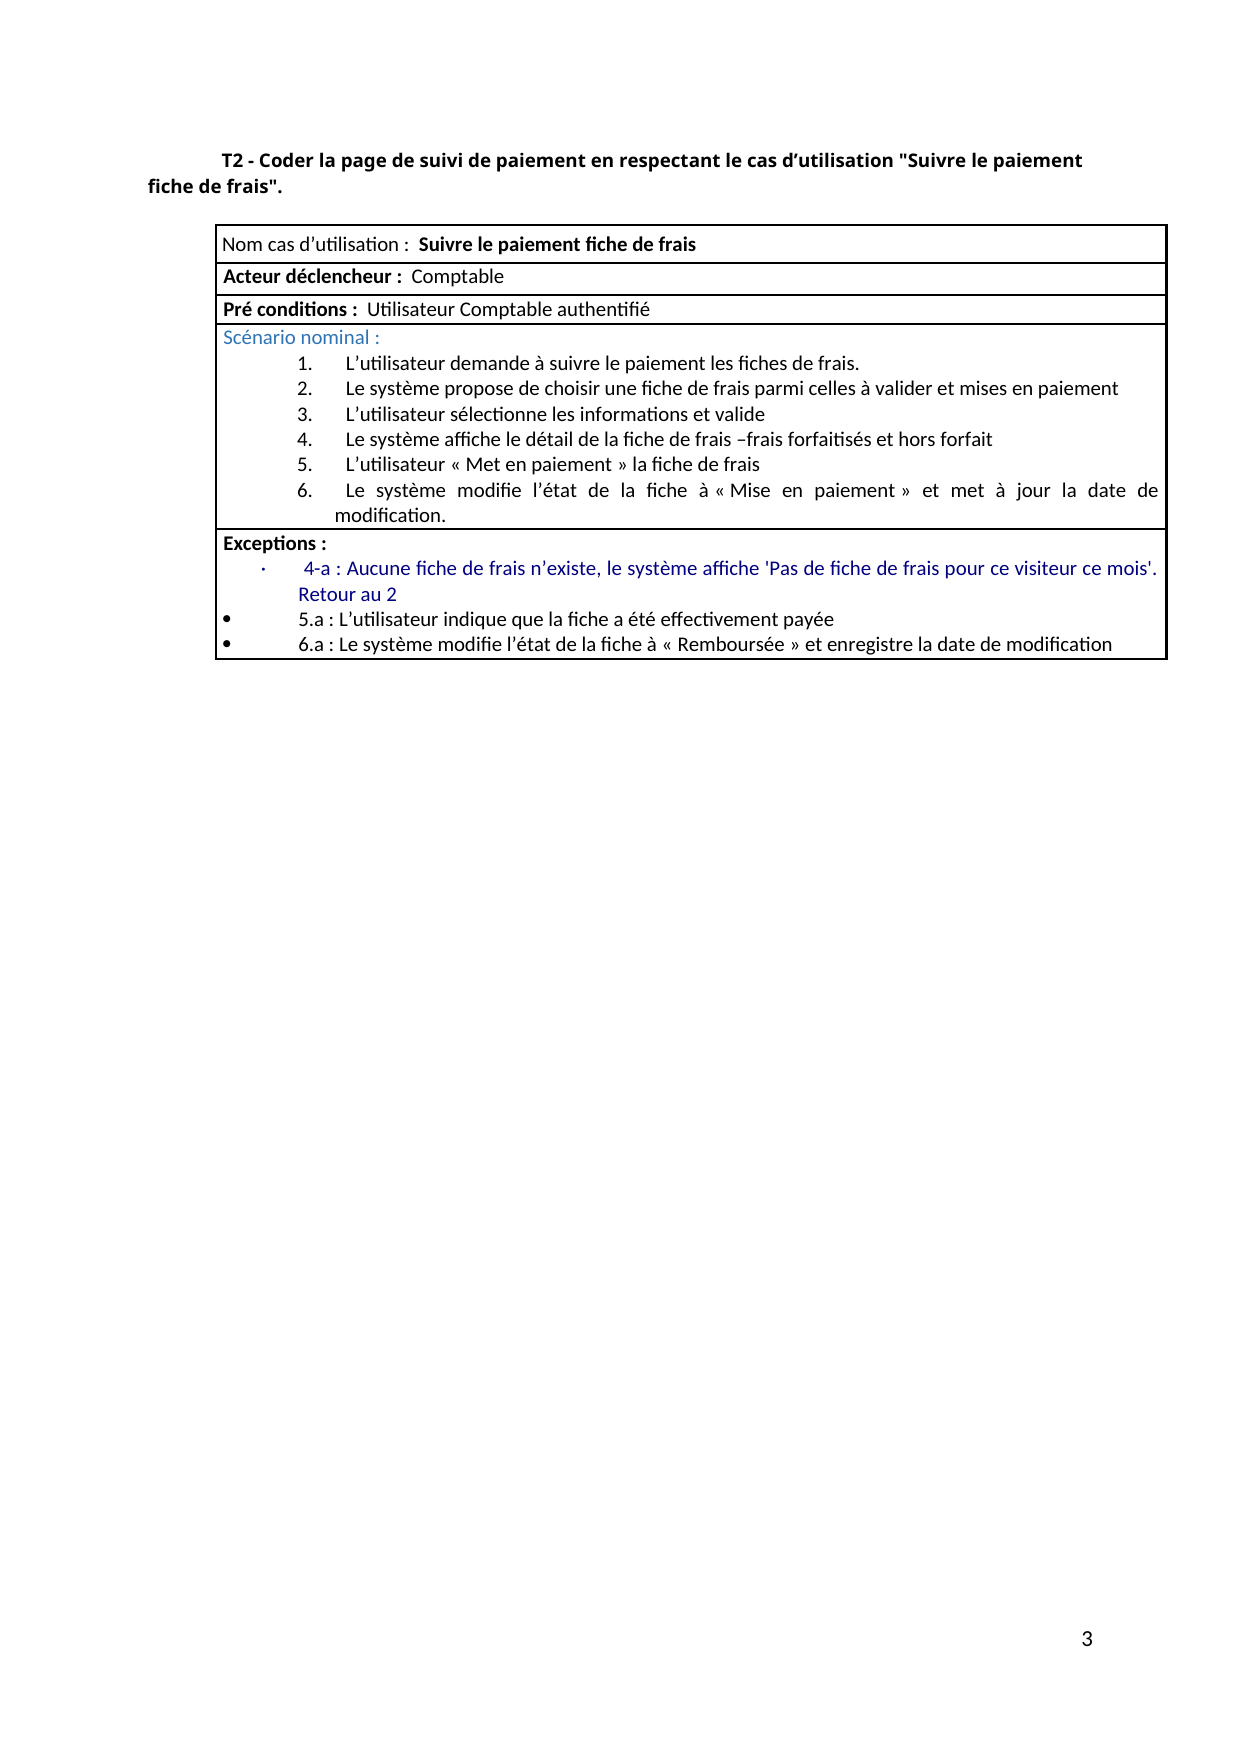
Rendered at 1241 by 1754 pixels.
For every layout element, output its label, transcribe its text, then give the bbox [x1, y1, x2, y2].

table_cell Acteur déclencheur : Comptable [217, 264, 1165, 294]
text T2 - Coder la page de suivi de paiement en respectant le cas d’utilisation "Suivre le paiement fiche de frais". [148, 148, 1093, 199]
table_cell Pré conditions : Utilisateur Comptable authentifié [217, 296, 1165, 322]
table_cell Scénario nominal : 1. L’utilisateur demande à suivre le paiement les fiches de frais. 2. Le système propose de choisir une fiche de frais parmi celles à valider et mises en paiement 3. L’utilisateur sélectionne les informations et valide 4. Le système affiche le détail de la fiche de frais –frais forfaitisés et hors forfait 5. L’utilisateur « Met en paiement » la fiche de frais 6. Le système modifie l’état de la fiche à « Mise en paiement » et met à jour la date de modification. [217, 325, 1165, 528]
table_header Nom cas d’utilisation : Suivre le paiement fiche de frais [217, 226, 1165, 262]
table_cell Exceptions : · 4-a : Aucune fiche de frais n’existe, le système affiche 'Pas de fiche de frais pour ce visiteur ce mois'. Retour au 2 5.a : L’utilisateur indique que la fiche a été effectivement payée 6.a : Le système modifie l’état de la fiche à « Remboursée » et enregistre la date de modification [217, 530, 1165, 658]
